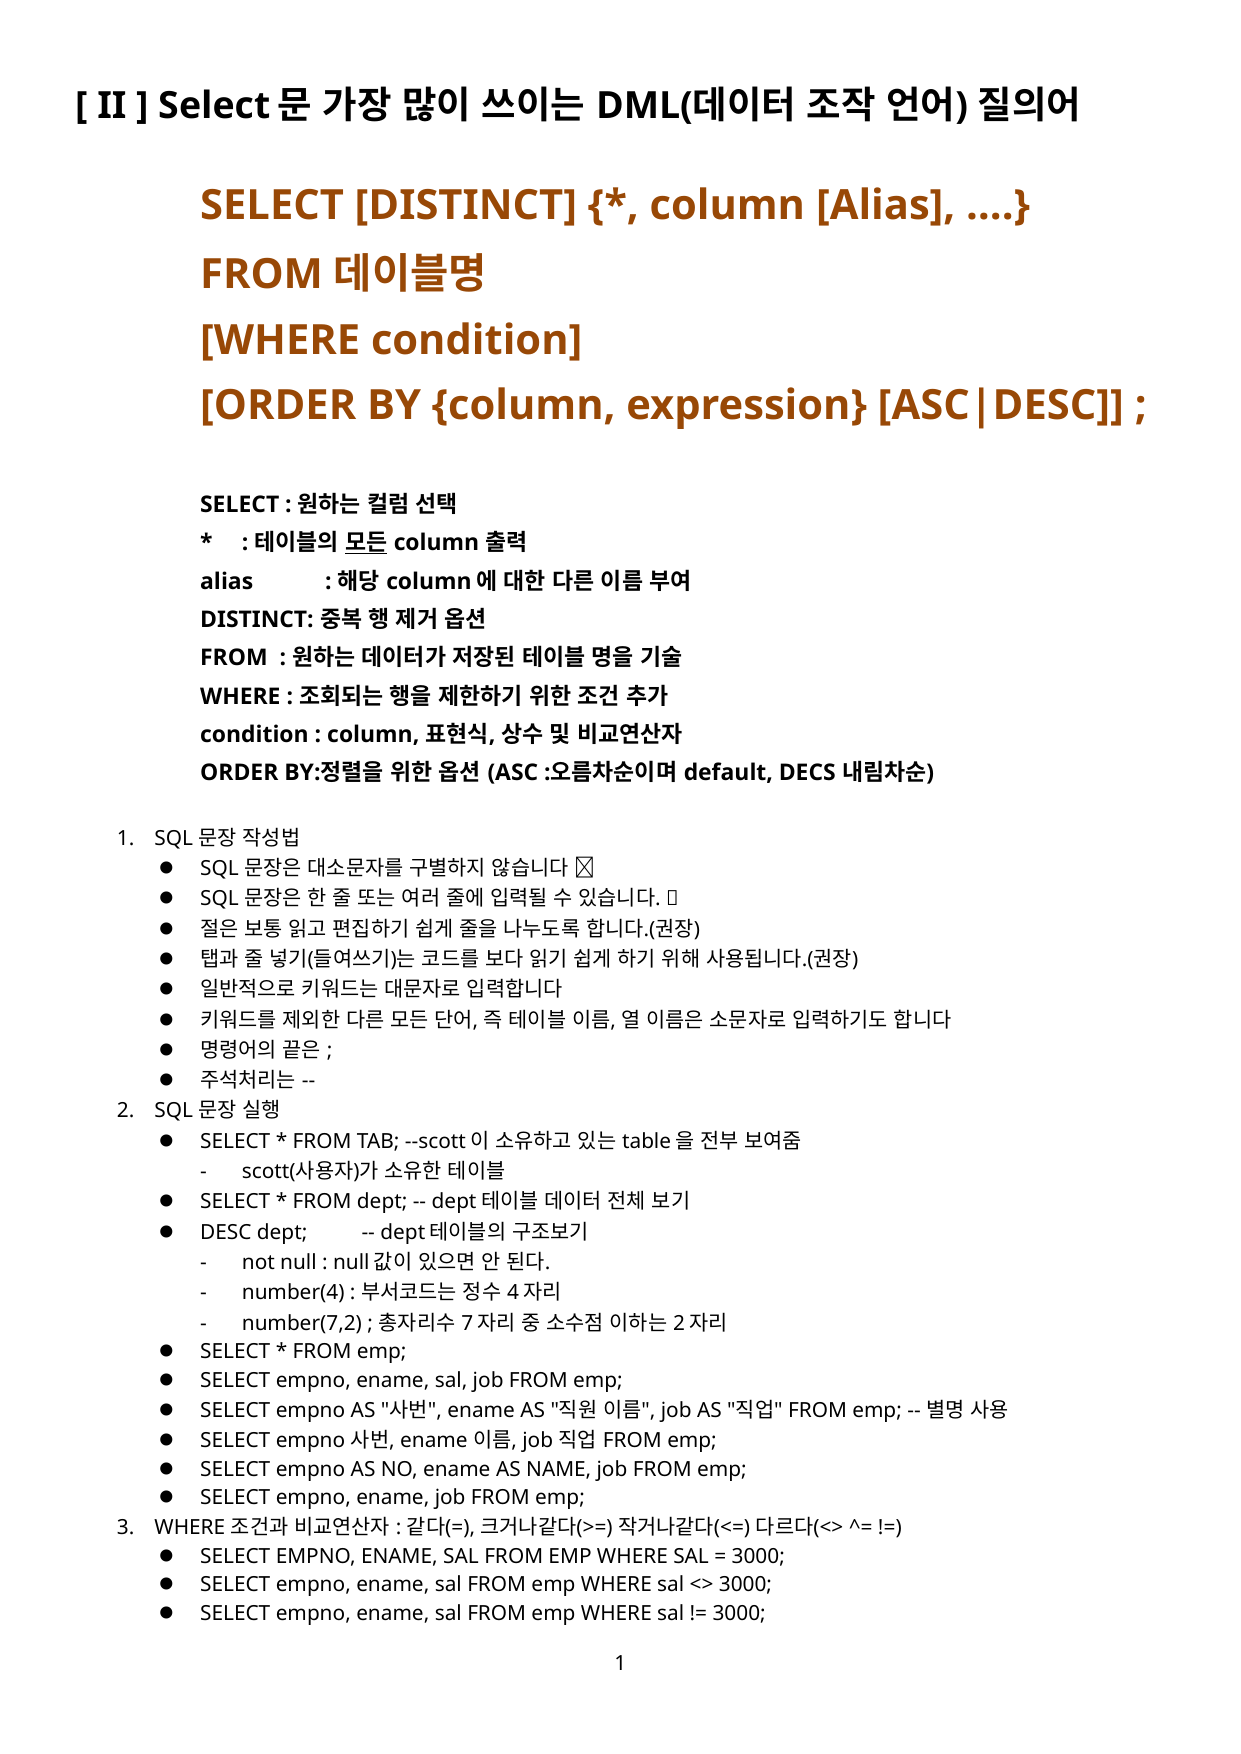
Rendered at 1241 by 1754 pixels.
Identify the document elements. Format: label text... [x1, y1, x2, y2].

list WHERE 조건과 비교연산자 : 같다(=), 크거나같다(>=) 작거나같다(<=) 다르다(<> ^= !=) [117, 1511, 1165, 1541]
text condition : column, 표현식, 상수 및 비교연산자 [200, 716, 1165, 749]
list 명령어의 끝은 ; [158, 1033, 1165, 1063]
list scott(사용자)가 소유한 테이블 [200, 1154, 1165, 1185]
list not null : null값이 있으면 안 된다. [200, 1245, 1165, 1276]
text DISTINCT: 중복 행 제거 옵션 [200, 601, 1165, 634]
text FROM 데이블명 [200, 240, 1165, 301]
text [WHERE condition] [200, 310, 1165, 367]
list 탭과 줄 넣기(들여쓰기)는 코드를 보다 읽기 쉽게 하기 위해 사용됩니다.(권장) [158, 942, 1165, 973]
list SELECT empno 사번, ename 이름, job 직업 FROM emp; [158, 1423, 1165, 1454]
text SELECT : 원하는 컬럼 선택 [200, 486, 1165, 519]
list SELECT empno, ename, job FROM emp; [158, 1482, 1165, 1511]
text alias : 해당 column에 대한 다른 이름 부여 [200, 563, 1165, 596]
text FROM : 원하는 데이터가 저장된 테이블 명을 기술 [200, 639, 1165, 673]
list SQL 문장 실행 [117, 1094, 1165, 1124]
list SELECT EMPNO, ENAME, SAL FROM EMP WHERE SAL = 3000; [158, 1541, 1165, 1569]
text ORDER BY:정렬을 위한 옵션 (ASC :오름차순이며 default, DECS 내림차순) [200, 754, 1165, 788]
list number(7,2) ; 총자리수 7자리 중 소수점 이하는 2자리 [200, 1306, 1165, 1336]
list SELECT empno, ename, sal FROM emp WHERE sal <> 3000; [158, 1569, 1165, 1598]
list SELECT empno AS NO, ename AS NAME, job FROM emp; [158, 1454, 1165, 1482]
list 키워드를 제외한 다른 모든 단어, 즉 테이블 이름, 열 이름은 소문자로 입력하기도 합니다 [158, 1003, 1165, 1033]
list SELECT * FROM TAB; --scott이 소유하고 있는 table을 전부 보여줌 [158, 1124, 1165, 1154]
list SQL 문장은 대소문자를 구별하지 않습니다  [158, 851, 1165, 882]
text SELECT [DISTINCT] {*, column [Alias], ….} [200, 175, 1165, 232]
text * : 테이블의 모든 column 출력 [200, 524, 1165, 558]
list 절은 보통 읽고 편집하기 쉽게 줄을 나누도록 합니다.(권장) [158, 912, 1165, 942]
list 일반적으로 키워드는 대문자로 입력합니다 [158, 973, 1165, 1003]
list SELECT empno, ename, sal, job FROM emp; [158, 1365, 1165, 1393]
list SQL 문장 작성법 [117, 821, 1165, 851]
list DESC dept; -- dept테이블의 구조보기 [158, 1215, 1165, 1245]
text WHERE : 조회되는 행을 제한하기 위한 조건 추가 [200, 678, 1165, 711]
list SELECT * FROM dept; -- dept테이블 데이터 전체 보기 [158, 1185, 1165, 1215]
list SELECT * FROM emp; [158, 1336, 1165, 1365]
text [ II ] Select문 가장 많이 쓰이는 DML(데이터 조작 언어) 질의어 [75, 75, 1165, 129]
list SELECT empno, ename, sal FROM emp WHERE sal != 3000; [158, 1598, 1165, 1626]
list SQL 문장은 한 줄 또는 여러 줄에 입력될 수 있습니다.  [158, 882, 1165, 912]
list 주석처리는 -- [158, 1063, 1165, 1094]
text [ORDER BY {column, expression} [ASC|DESC]] ; [200, 375, 1165, 432]
list number(4) : 부서코드는 정수 4자리 [200, 1276, 1165, 1306]
list SELECT empno AS "사번", ename AS "직원 이름", job AS "직업" FROM emp; -- 별명 사용 [158, 1393, 1165, 1423]
